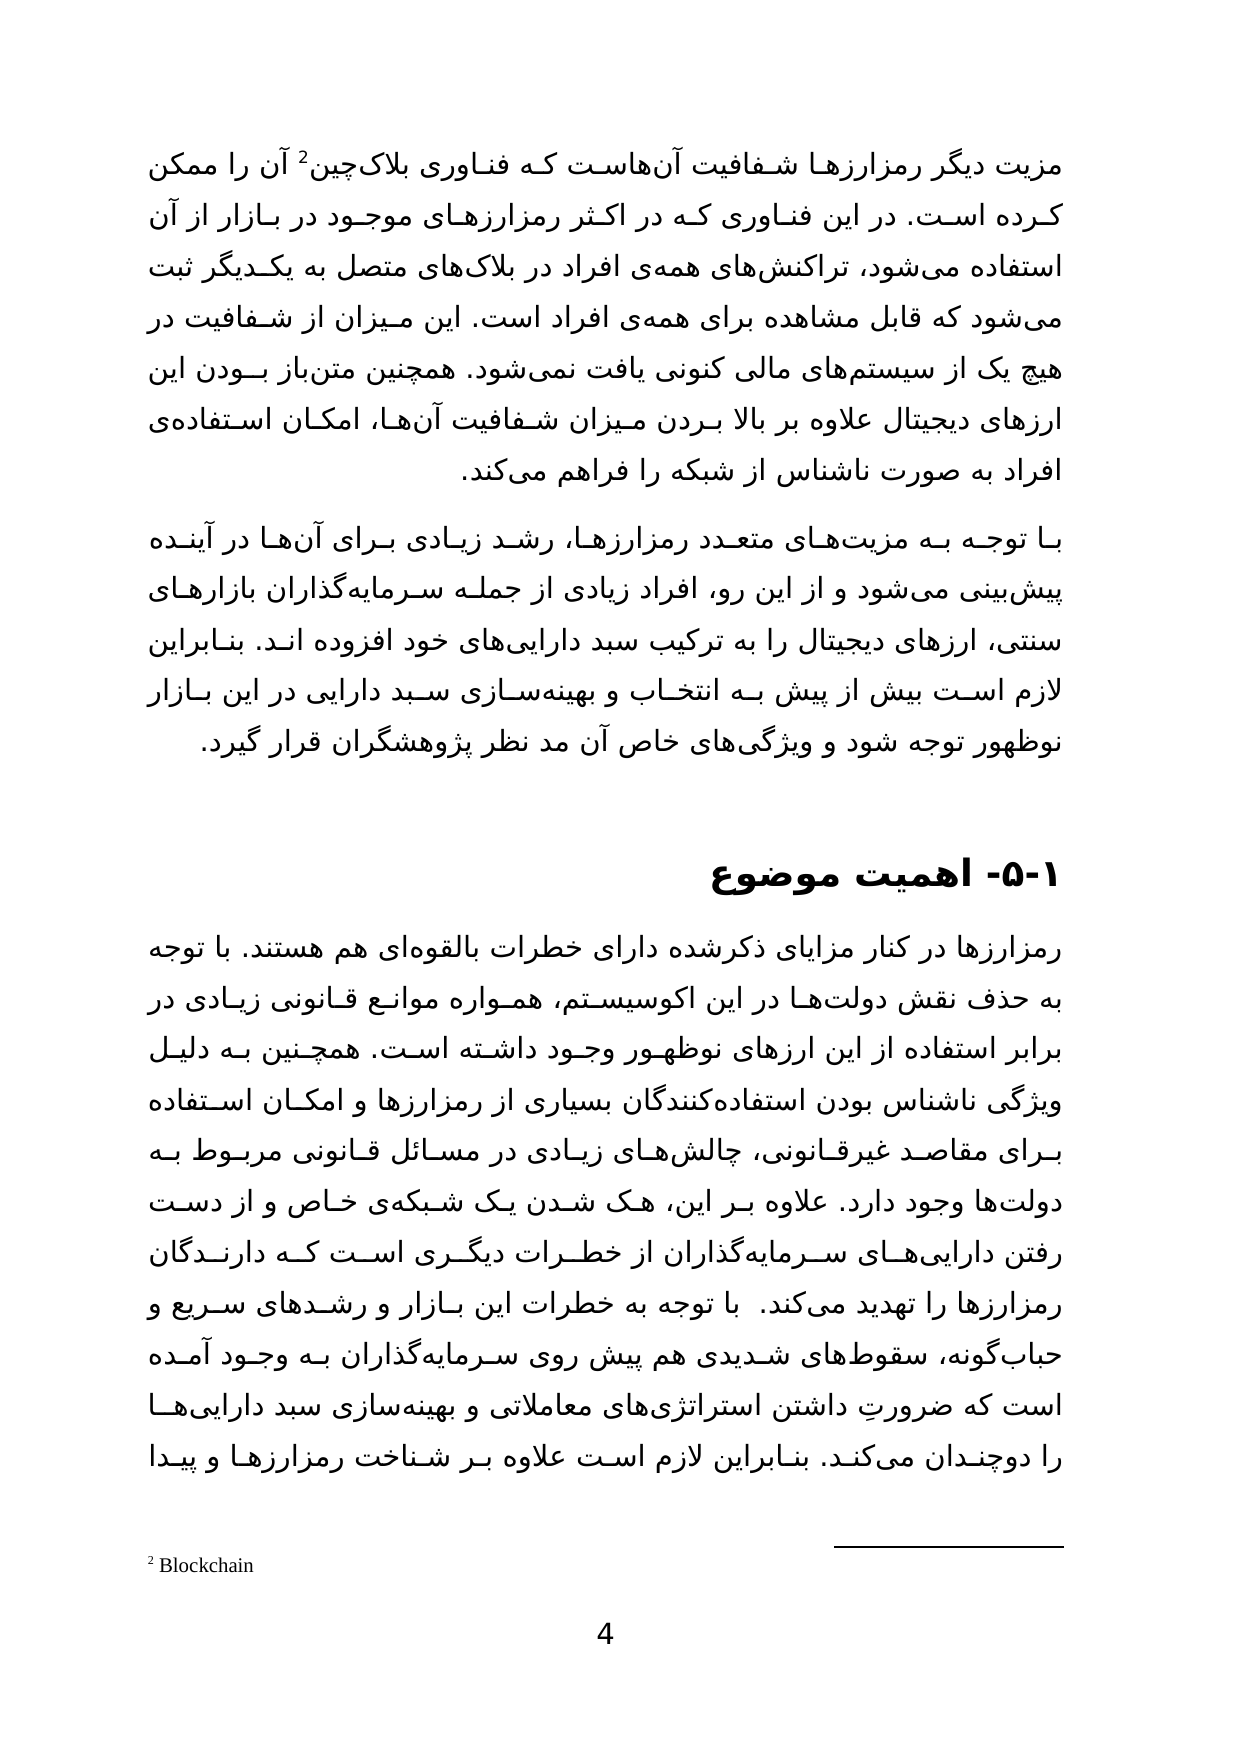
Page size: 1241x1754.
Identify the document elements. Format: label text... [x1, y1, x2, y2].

subtitle ۵-۱- اهمیت موضوع [148, 852, 1063, 896]
text مزیت دیگر رمزارزها شفافیت آن‌هاست که فناوری بلاک‌چین آن را ممکن کرده است. در این فناوری که در اکثر رمزارزهای موجود در بازار از آن استفاده می‌شود، تراکنش‌های همه‌ی افراد در بلاک‌های متصل به یکدیگر ثبت می‌شود که قابل مشاهده برای همه‌ی افراد است. این میزان از شفافیت در هیچ یک از سیستم‌های مالی کنونی یافت نمی‌شود. همچنین متن‌باز بودن این ارزهای دیجیتال علاوه بر بالا بردن میزان شفافیت آن‌ها، امکان استفاده‌ی افراد به صورت ناشناس از شبکه را فراهم می‌کند. [148, 148, 1063, 487]
text با توجه به مزیت‌های متعدد رمزارزها، رشد زیادی برای آن‌ها در آینده پیش‌بینی می‌شود و از این رو،‌ افراد زیادی از جمله سرمایه‌گذاران بازارهای سنتی، ارزهای دیجیتال را به ترکیب سبد دارایی‌های خود افزوده اند. بنابراین لازم است بیش از پیش به انتخاب و بهینه‌سازی سبد دارایی در این بازار نوظهور توجه شود و ویژگی‌های خاص آن مد نظر پژوهشگران قرار گیرد. [148, 521, 1063, 759]
